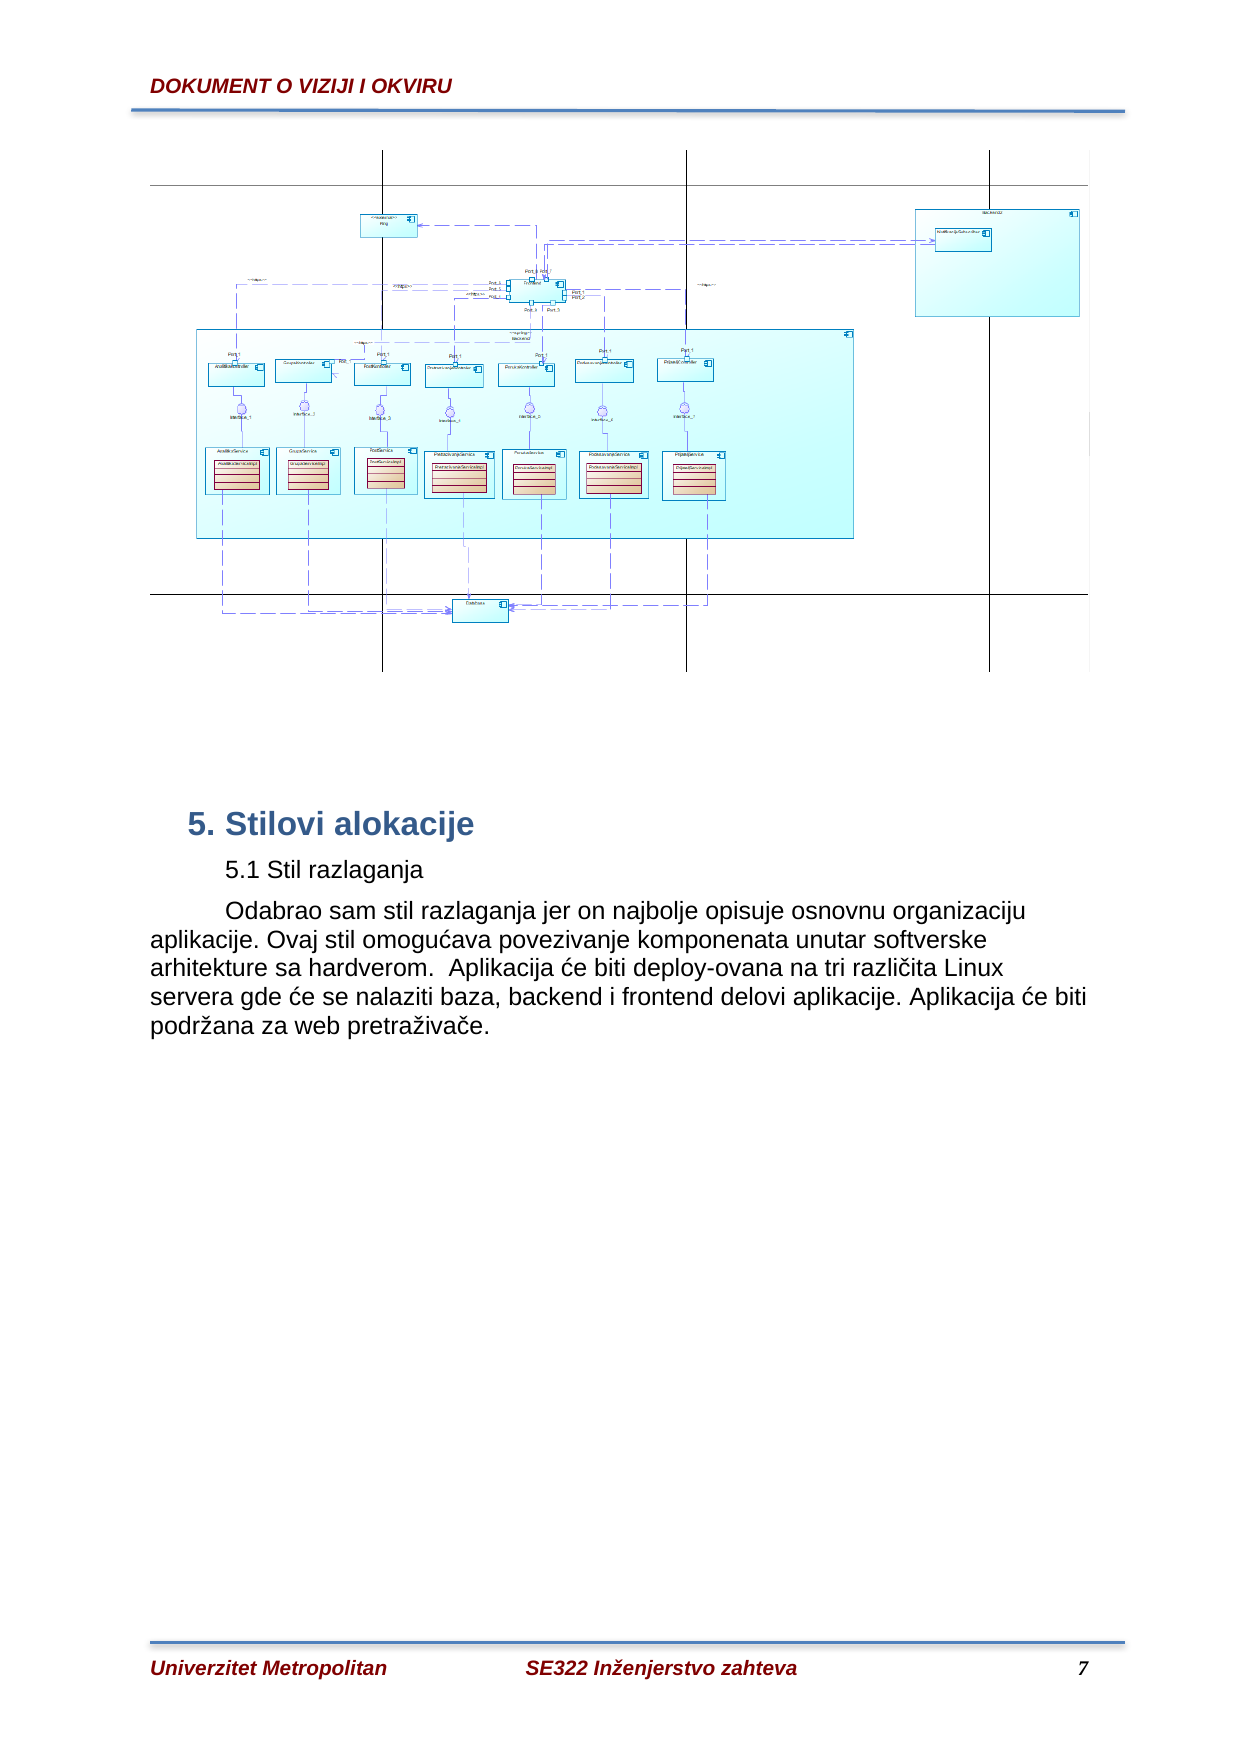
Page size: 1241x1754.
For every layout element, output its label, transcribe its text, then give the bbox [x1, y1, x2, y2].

text 5.1 Stil razlaganja [150, 855, 1090, 883]
subtitle Stilovi alokacije [187, 804, 1090, 842]
text Odabrao sam stil razlaganja jer on najbolje opisuje osnovnu organizaciju aplikacije. Ovaj stil omogućava povezivanje komponenata unutar softverske arhitekture sa hardverom. Aplikacija će biti deploy-ovana na tri različita Linux servera gde će se nalaziti baza, backend i frontend delovi aplikacije. Aplikacija će biti podržana za web pretraživače. [150, 896, 1090, 1040]
picture [150, 150, 1090, 672]
